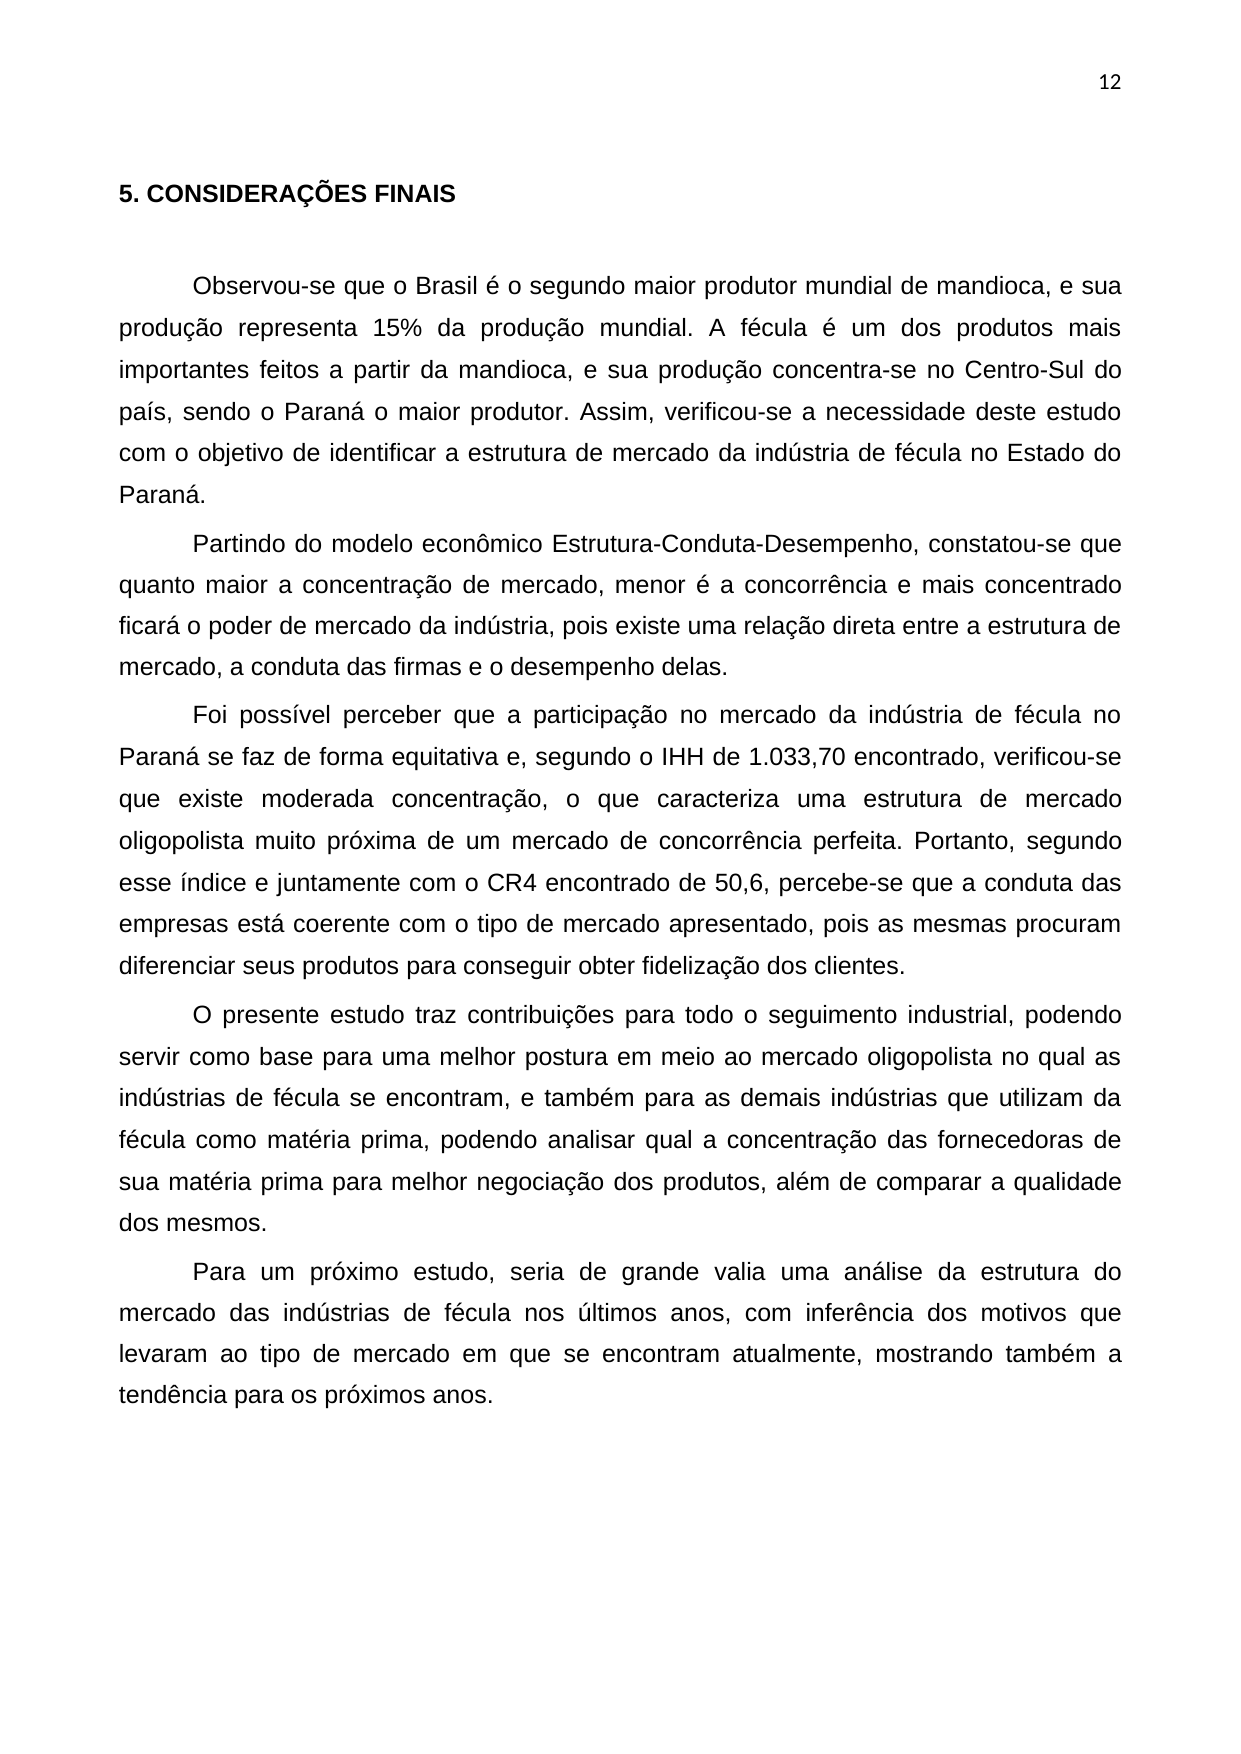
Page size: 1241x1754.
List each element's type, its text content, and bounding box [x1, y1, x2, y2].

text Foi possível perceber que a participação no mercado da indústria de fécula no Paraná se faz de forma equitativa e, segundo o IHH de 1.033,70 encontrado, verificou-se que existe moderada concentração, o que caracteriza uma estrutura de mercado oligopolista muito próxima de um mercado de concorrência perfeita. Portanto, segundo esse índice e juntamente com o CR4 encontrado de 50,6, percebe-se que a conduta das empresas está coerente com o tipo de mercado apresentado, pois as mesmas procuram diferenciar seus produtos para conseguir obter fidelização dos clientes. [119, 700, 1123, 980]
text O presente estudo traz contribuições para todo o seguimento industrial, podendo servir como base para uma melhor postura em meio ao mercado oligopolista no qual as indústrias de fécula se encontram, e também para as demais indústrias que utilizam da fécula como matéria prima, podendo analisar qual a concentração das fornecedoras de sua matéria prima para melhor negociação dos produtos, além de comparar a qualidade dos mesmos. [119, 1000, 1123, 1237]
text 12 [1098, 68, 1123, 95]
text 5. CONSIDERAÇÕES FINAIS [119, 179, 1123, 208]
text Para um próximo estudo, seria de grande valia uma análise da estrutura do mercado das indústrias de fécula nos últimos anos, com inferência dos motivos que levaram ao tipo de mercado em que se encontram atualmente, mostrando também a tendência para os próximos anos. [119, 1257, 1123, 1409]
text Observou-se que o Brasil é o segundo maior produtor mundial de mandioca, e sua produção representa 15% da produção mundial. A fécula é um dos produtos mais importantes feitos a partir da mandioca, e sua produção concentra-se no Centro-Sul do país, sendo o Paraná o maior produtor. Assim, verificou-se a necessidade deste estudo com o objetivo de identificar a estrutura de mercado da indústria de fécula no Estado do Paraná. [119, 271, 1123, 509]
text Partindo do modelo econômico Estrutura-Conduta-Desempenho, constatou-se que quanto maior a concentração de mercado, menor é a concorrência e mais concentrado ficará o poder de mercado da indústria, pois existe uma relação direta entre a estrutura de mercado, a conduta das firmas e o desempenho delas. [119, 529, 1123, 681]
